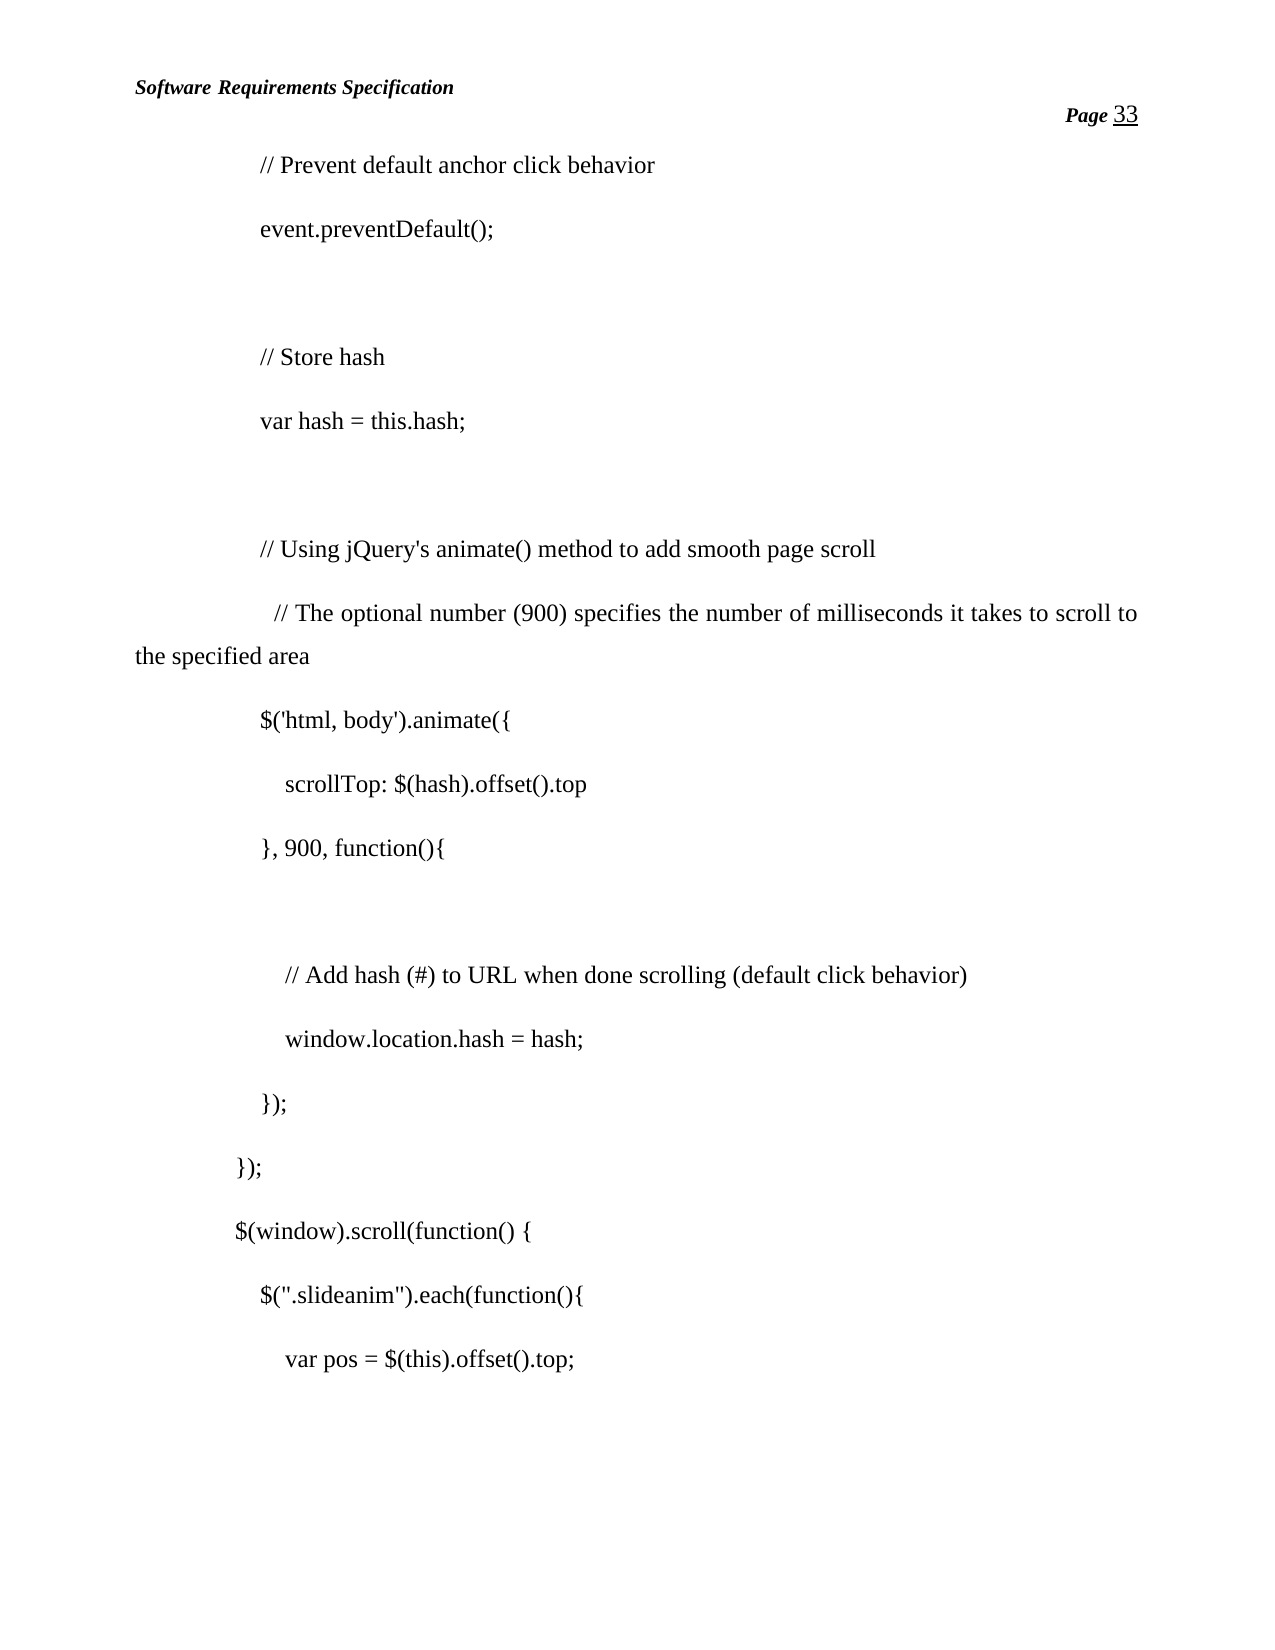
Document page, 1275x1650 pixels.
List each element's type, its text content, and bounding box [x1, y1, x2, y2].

text var pos = $(this).offset().top; [135, 1344, 1140, 1373]
text event.preventDefault(); [135, 214, 1140, 243]
text }, 900, function(){ [135, 833, 1140, 861]
text // Prevent default anchor click behavior [135, 150, 1140, 179]
text // The optional number (900) specifies the number of milliseconds it takes to scroll to the specified area [135, 598, 1140, 669]
text $(".slideanim").each(function(){ [135, 1280, 1140, 1309]
text // Add hash (#) to URL when done scrolling (default click behavior) [135, 961, 1140, 989]
text }); [135, 1152, 1140, 1181]
text var hash = this.hash; [135, 406, 1140, 434]
text $('html, body').animate({ [135, 705, 1140, 733]
text }); [135, 1088, 1140, 1117]
text // Using jQuery's animate() method to add smooth page scroll [135, 534, 1140, 562]
text $(window).scroll(function() { [135, 1216, 1140, 1245]
text window.location.hash = hash; [135, 1024, 1140, 1053]
text // Store hash [135, 342, 1140, 371]
text scrollTop: $(hash).offset().top [135, 769, 1140, 797]
